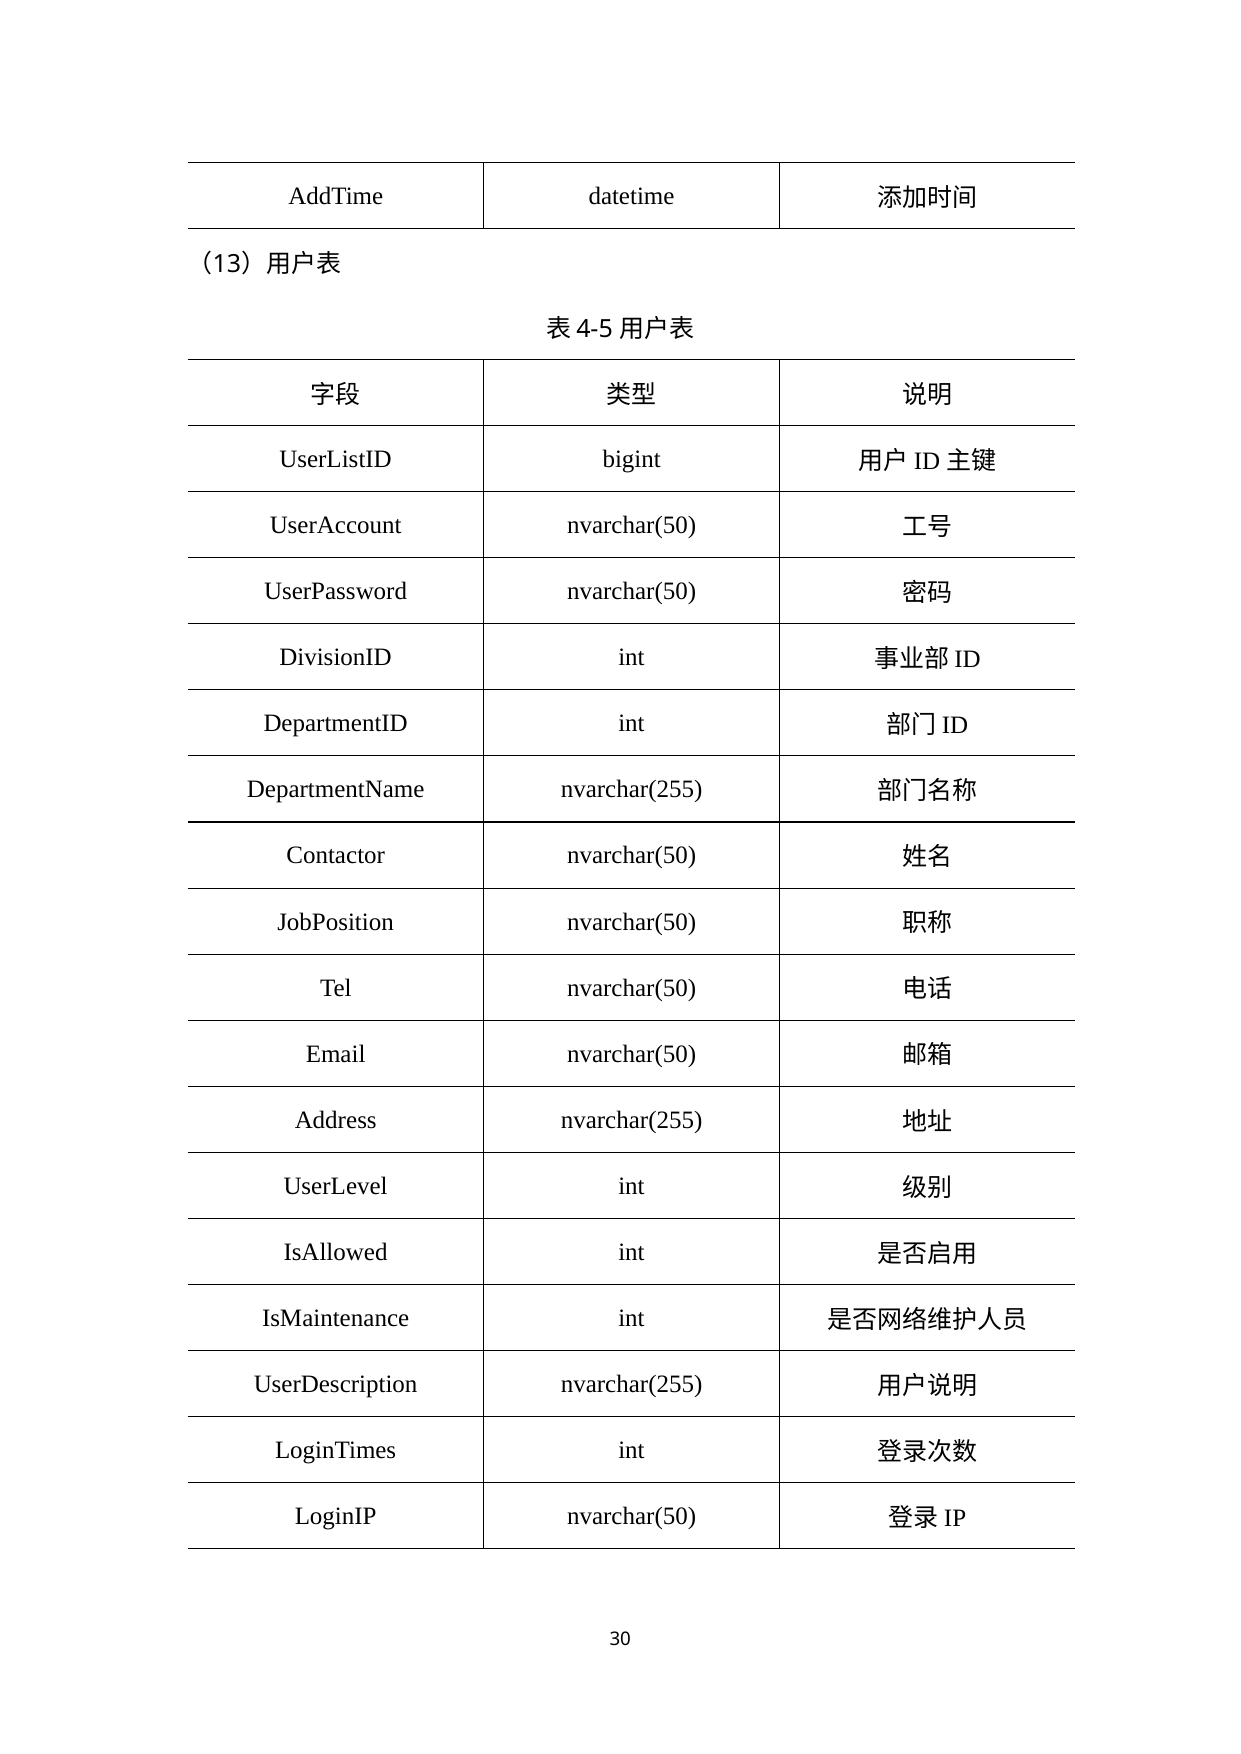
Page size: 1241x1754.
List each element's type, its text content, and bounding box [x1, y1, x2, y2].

table_cell datetime [484, 163, 779, 228]
table_cell IsAllowed [188, 1219, 483, 1284]
table_cell UserPassword [188, 558, 483, 623]
table_cell nvarchar(50) [484, 1021, 779, 1086]
table_cell LoginIP [188, 1483, 483, 1548]
table_cell LoginTimes [188, 1417, 483, 1482]
table_cell int [484, 690, 779, 755]
table_cell nvarchar(255) [484, 756, 779, 821]
table_cell DepartmentName [188, 756, 483, 821]
table_cell int [484, 1417, 779, 1482]
table_cell JobPosition [188, 889, 483, 953]
table_cell nvarchar(50) [484, 558, 779, 623]
table_header 类型 [484, 360, 779, 425]
table_cell Contactor [188, 823, 483, 887]
table_cell UserDescription [188, 1351, 483, 1416]
table_cell nvarchar(50) [484, 823, 779, 887]
table_cell 姓名 [780, 823, 1075, 887]
table_cell nvarchar(50) [484, 955, 779, 1019]
table_cell int [484, 1219, 779, 1284]
table_cell Address [188, 1087, 483, 1152]
table_cell int [484, 1285, 779, 1350]
table_cell Email [188, 1021, 483, 1086]
text 表4-5 用户表 [187, 294, 1053, 359]
table_cell UserLevel [188, 1153, 483, 1218]
table_cell DepartmentID [188, 690, 483, 755]
table_cell nvarchar(255) [484, 1351, 779, 1416]
table_cell 部门名称 [780, 756, 1075, 821]
table_cell 部门ID [780, 690, 1075, 755]
table_cell 工号 [780, 492, 1075, 557]
table_cell 用户ID 主键 [780, 426, 1075, 491]
table_cell 邮箱 [780, 1021, 1075, 1086]
table_cell DivisionID [188, 624, 483, 689]
table_cell bigint [484, 426, 779, 491]
table_cell UserAccount [188, 492, 483, 557]
table_cell 登录次数 [780, 1417, 1075, 1482]
table_cell int [484, 1153, 779, 1218]
table_cell 是否网络维护人员 [780, 1285, 1075, 1350]
table_cell 级别 [780, 1153, 1075, 1218]
table_header 说明 [780, 360, 1075, 425]
table_cell nvarchar(50) [484, 492, 779, 557]
table_cell nvarchar(255) [484, 1087, 779, 1152]
table_cell AddTime [188, 163, 483, 228]
table_cell 用户说明 [780, 1351, 1075, 1416]
table_cell 是否启用 [780, 1219, 1075, 1284]
table_cell 电话 [780, 955, 1075, 1019]
table_cell UserListID [188, 426, 483, 491]
table_cell 添加时间 [780, 163, 1075, 228]
table_cell 密码 [780, 558, 1075, 623]
table_cell 事业部ID [780, 624, 1075, 689]
table_cell nvarchar(50) [484, 889, 779, 953]
table_cell nvarchar(50) [484, 1483, 779, 1548]
table_cell IsMaintenance [188, 1285, 483, 1350]
text （13）用户表 [187, 229, 1053, 294]
table_cell 登录IP [780, 1483, 1075, 1548]
table_cell 职称 [780, 889, 1075, 953]
table_cell int [484, 624, 779, 689]
table_cell Tel [188, 955, 483, 1019]
table_cell 地址 [780, 1087, 1075, 1152]
table_header 字段 [188, 360, 483, 425]
